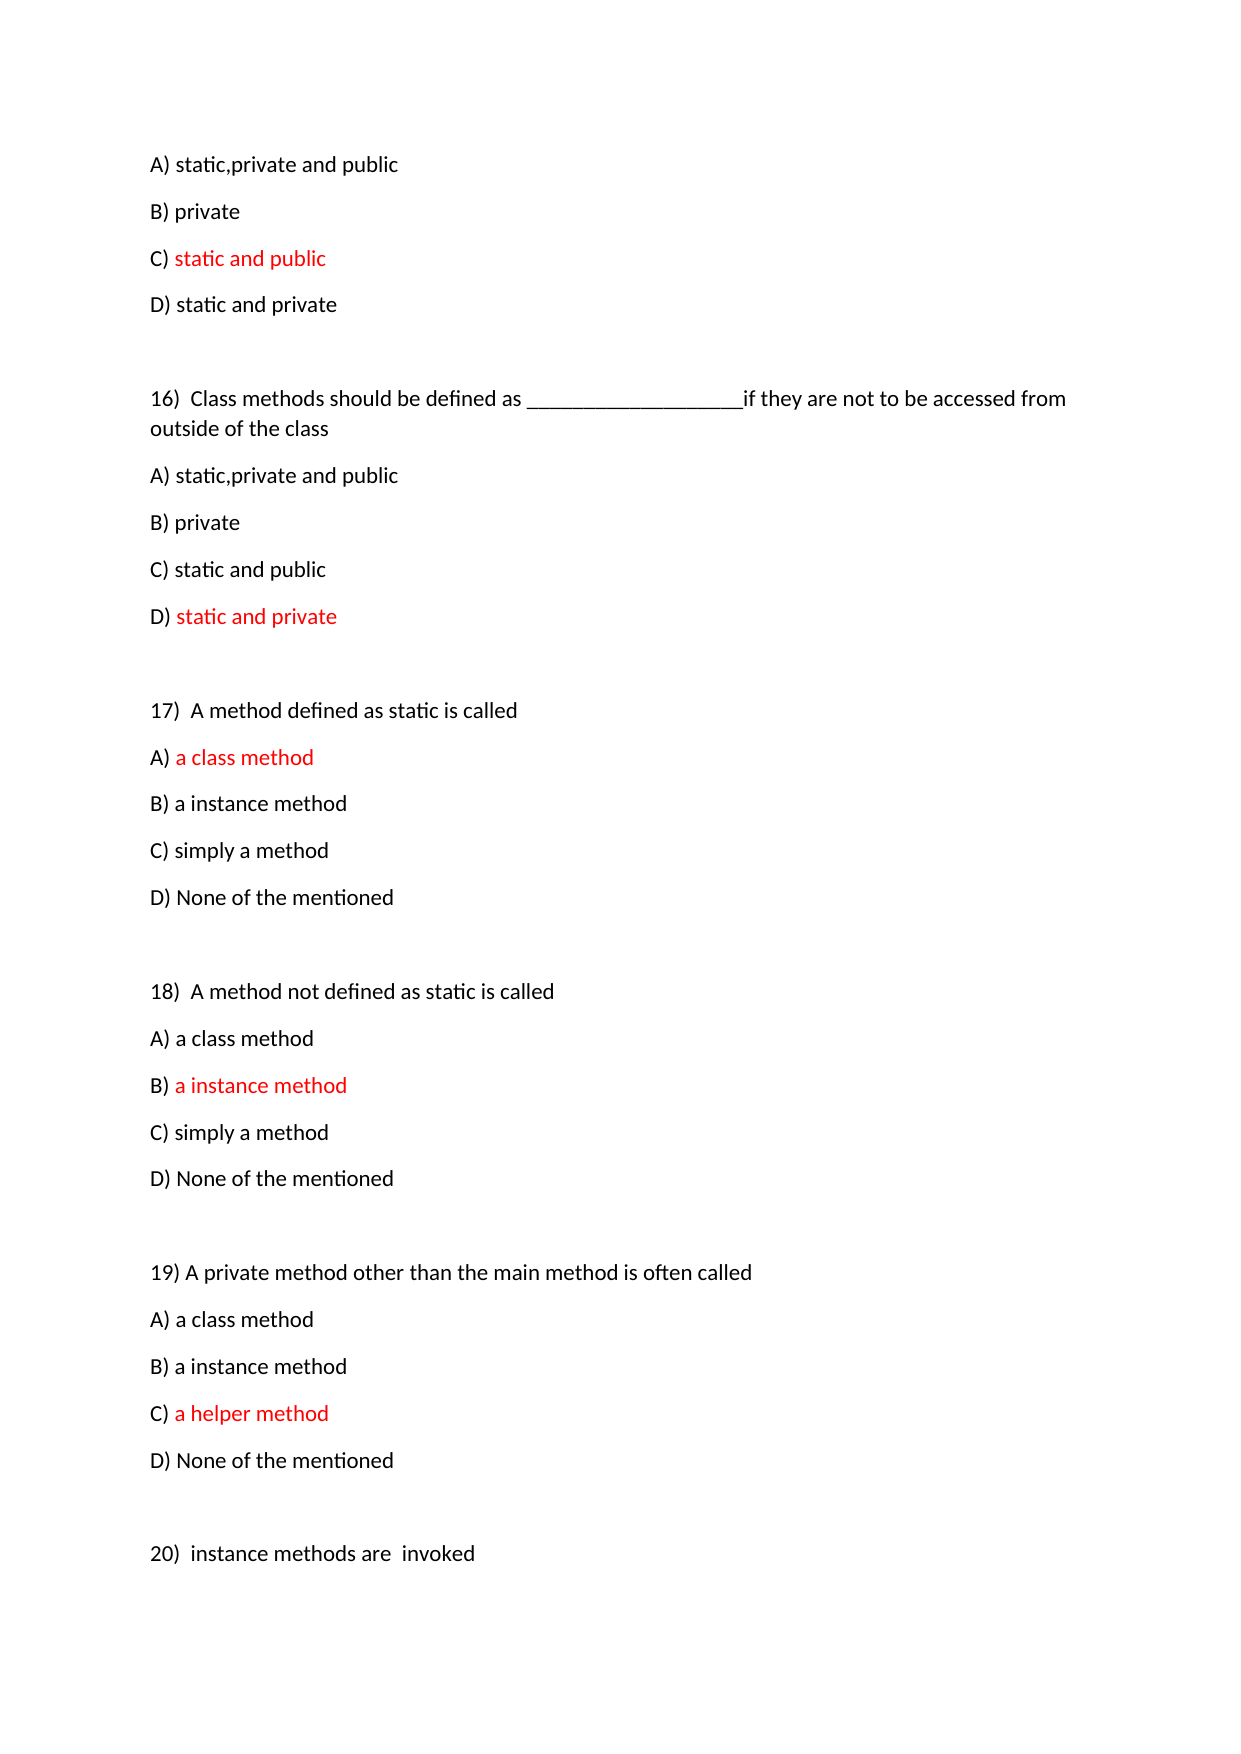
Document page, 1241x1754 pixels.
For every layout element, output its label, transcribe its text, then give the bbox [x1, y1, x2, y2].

text B) a instance method [150, 1071, 1090, 1099]
text C) static and public [150, 555, 1090, 583]
text D) static and private [150, 602, 1090, 630]
text A) static,private and public [150, 461, 1090, 489]
text 16) Class methods should be defined as ___________________if they are not to be accessed from outside of the class [150, 384, 1090, 443]
text 20) instance methods are invoked [150, 1539, 1090, 1568]
text A) a class method [150, 1024, 1090, 1052]
text D) None of the mentioned [150, 1446, 1090, 1474]
text D) None of the mentioned [150, 883, 1090, 911]
text B) a instance method [150, 1352, 1090, 1380]
text C) simply a method [150, 1118, 1090, 1146]
text D) static and private [150, 291, 1090, 319]
text C) static and public [150, 244, 1090, 272]
text B) private [150, 508, 1090, 536]
text 18) A method not defined as static is called [150, 977, 1090, 1005]
text A) a class method [150, 743, 1090, 771]
text B) private [150, 197, 1090, 225]
text 19) A private method other than the main method is often called [150, 1258, 1090, 1286]
text C) simply a method [150, 836, 1090, 864]
text D) None of the mentioned [150, 1164, 1090, 1193]
text A) a class method [150, 1305, 1090, 1333]
text 17) A method defined as static is called [150, 696, 1090, 724]
text B) a instance method [150, 789, 1090, 818]
text C) a helper method [150, 1399, 1090, 1427]
text A) static,private and public [150, 150, 1090, 178]
